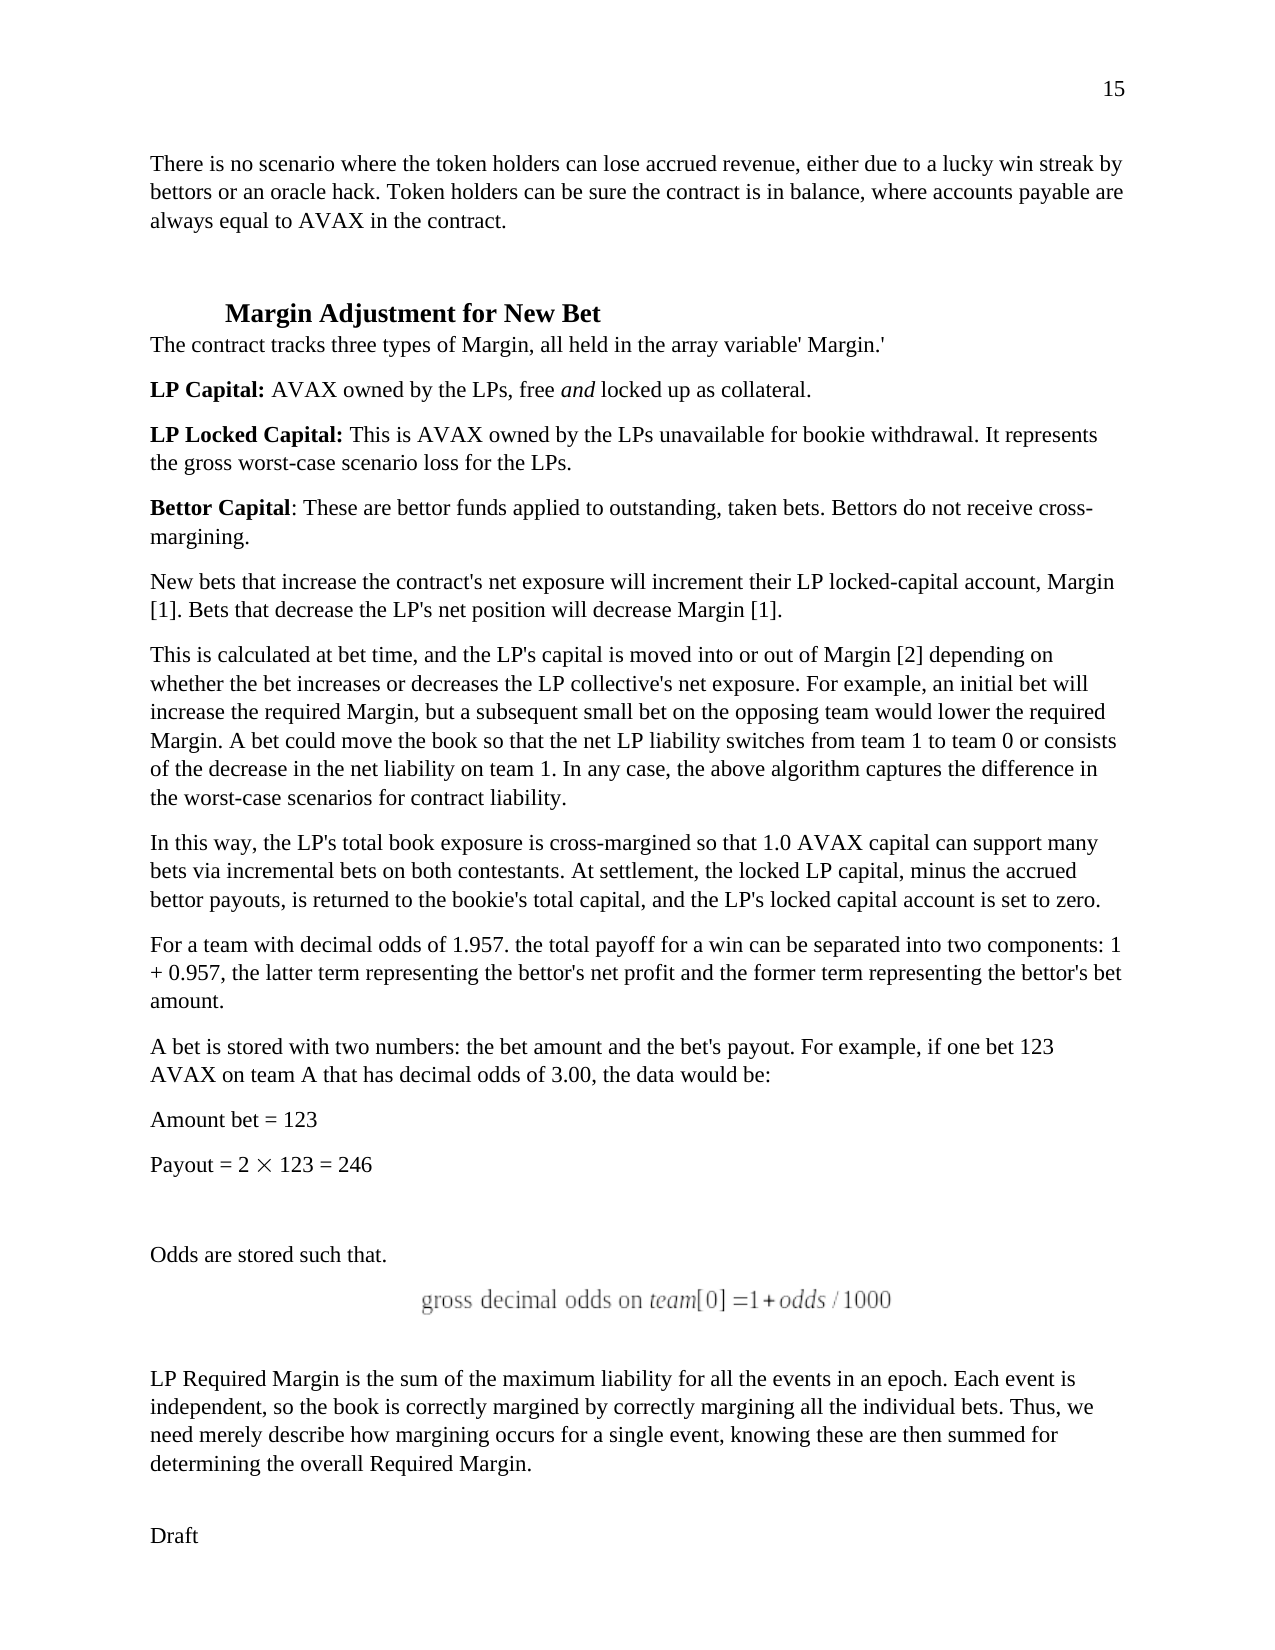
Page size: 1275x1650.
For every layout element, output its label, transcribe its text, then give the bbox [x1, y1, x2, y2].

text A bet is stored with two numbers: the bet amount and the bet's payout. For example, if one bet 123 AVAX on team A that has decimal odds of 3.00, the data would be: [150, 1033, 1125, 1087]
text New bets that increase the contract's net exposure will increment their LP locked-capital account, Margin [1]. Bets that decrease the LP's net position will decrease Margin [1]. [150, 568, 1125, 623]
subtitle Margin Adjustment for New Bet [225, 297, 1125, 328]
text LP Capital: AVAX owned by the LPs, free and locked up as collateral. [150, 376, 1125, 402]
text Bettor Capital: These are bettor funds applied to outstanding, taken bets. Bettors do not receive cross-margining. [150, 494, 1125, 549]
text LP Required Margin is the sum of the maximum liability for all the events in an epoch. Each event is independent, so the book is correctly margined by correctly margining all the individual bets. Thus, we need merely describe how margining occurs for a single event, knowing these are then summed for determining the overall Required Margin. [150, 1364, 1125, 1476]
text There is no scenario where the token holders can lose accrued revenue, either due to a lucky win streak by bettors or an oracle hack. Token holders can be sure the contract is in balance, where accounts payable are always equal to AVAX in the contract. [150, 150, 1125, 233]
text For a team with decimal odds of 1.957. the total payoff for a win can be separated into two components: 1 + 0.957, the latter term representing the bettor's net profit and the former term representing the bettor's bet amount. [150, 931, 1125, 1014]
text Amount bet = 123 [150, 1106, 1125, 1133]
text The contract tracks three types of Margin, all held in the array variable' Margin.' [150, 331, 1125, 357]
text In this way, the LP's total book exposure is cross-margined so that 1.0 AVAX capital can support many bets via incremental bets on both contestants. At settlement, the locked LP capital, minus the accrued bettor payouts, is returned to the bookie's total capital, and the LP's locked capital account is set to zero. [150, 829, 1125, 912]
text This is calculated at bet time, and the LP's capital is moved into or out of Margin [2] depending on whether the bet increases or decreases the LP collective's net exposure. For example, an initial bet will increase the required Margin, but a subsequent small bet on the opposing team would lower the required Margin. A bet could move the book so that the net LP liability switches from team 1 to team 0 or consists of the decrease in the net liability on team 1. In any case, the above algorithm captures the difference in the worst-case scenarios for contract liability. [150, 641, 1125, 810]
text Odds are stored such that. [150, 1242, 1125, 1268]
text LP Locked Capital: This is AVAX owned by the LPs unavailable for bookie withdrawal. It represents the gross worst-case scenario loss for the LPs. [150, 421, 1125, 476]
text Payout = 2 123 = 246 [150, 1151, 1125, 1178]
